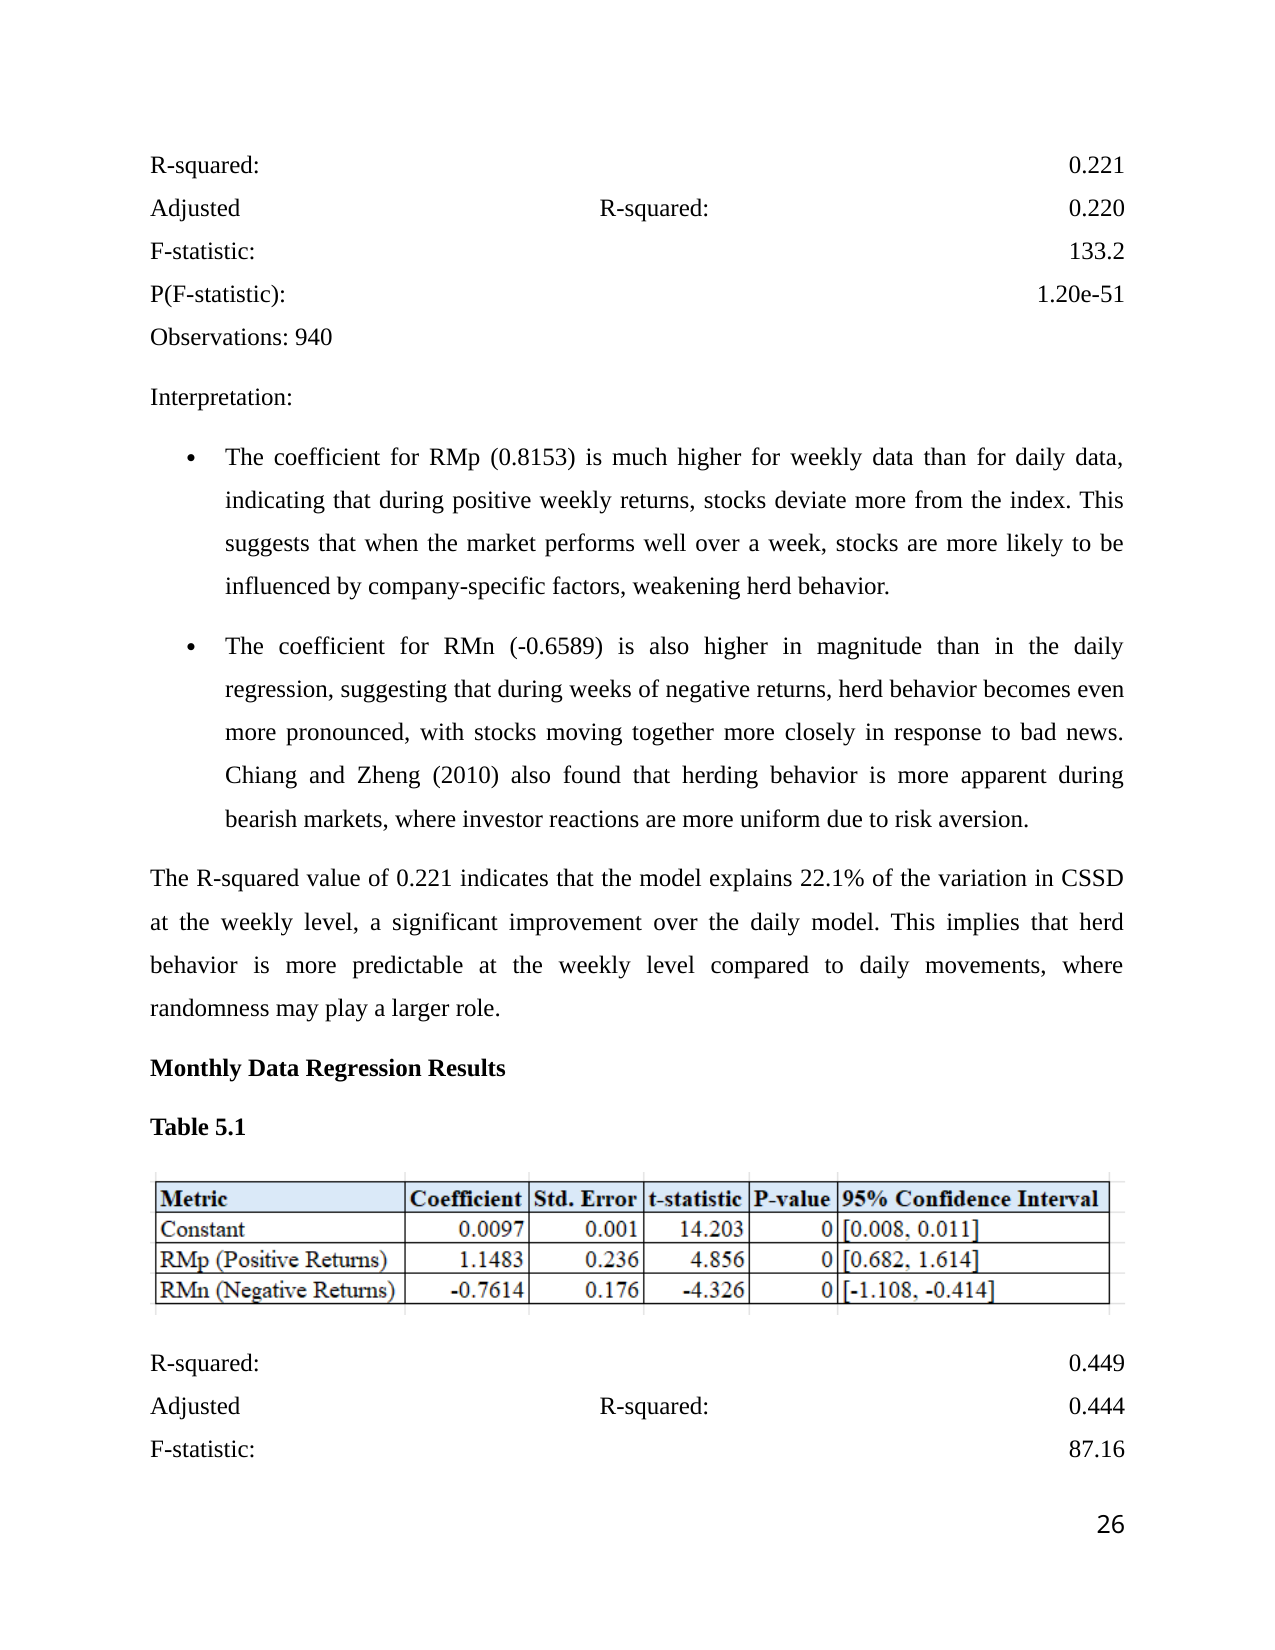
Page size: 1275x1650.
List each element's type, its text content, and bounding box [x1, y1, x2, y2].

list The coefficient for RMp (0.8153) is much higher for weekly data than for daily data, indicating that during positive weekly returns, stocks deviate more from the index. This suggests that when the market performs well over a week, stocks are more likely to be influenced by company-specific factors, weakening herd behavior. [187, 442, 1125, 600]
text The R-squared value of 0.221 indicates that the model explains 22.1% of the variation in CSSD at the weekly level, a significant improvement over the daily model. This implies that herd behavior is more predictable at the weekly level compared to daily movements, where randomness may play a larger role. [150, 863, 1125, 1022]
text Monthly Data Regression Results [150, 1053, 1125, 1081]
list The coefficient for RMn (-0.6589) is also higher in magnitude than in the daily regression, suggesting that during weeks of negative returns, herd behavior becomes even more pronounced, with stocks moving together more closely in response to bad news. Chiang and Zheng (2010) also found that herding behavior is more apparent during bearish markets, where investor reactions are more uniform due to risk aversion. [187, 631, 1125, 832]
text Table 5.1 [150, 1112, 1125, 1141]
text Interpretation: [150, 382, 1125, 411]
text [150, 1348, 1125, 1463]
text R-squared: 0.221 Adjusted R-squared: 0.220 F-statistic: 133.2 P(F-statistic): 1.20e-51 Observations: 940 [150, 150, 1125, 351]
picture [150, 1172, 1125, 1315]
